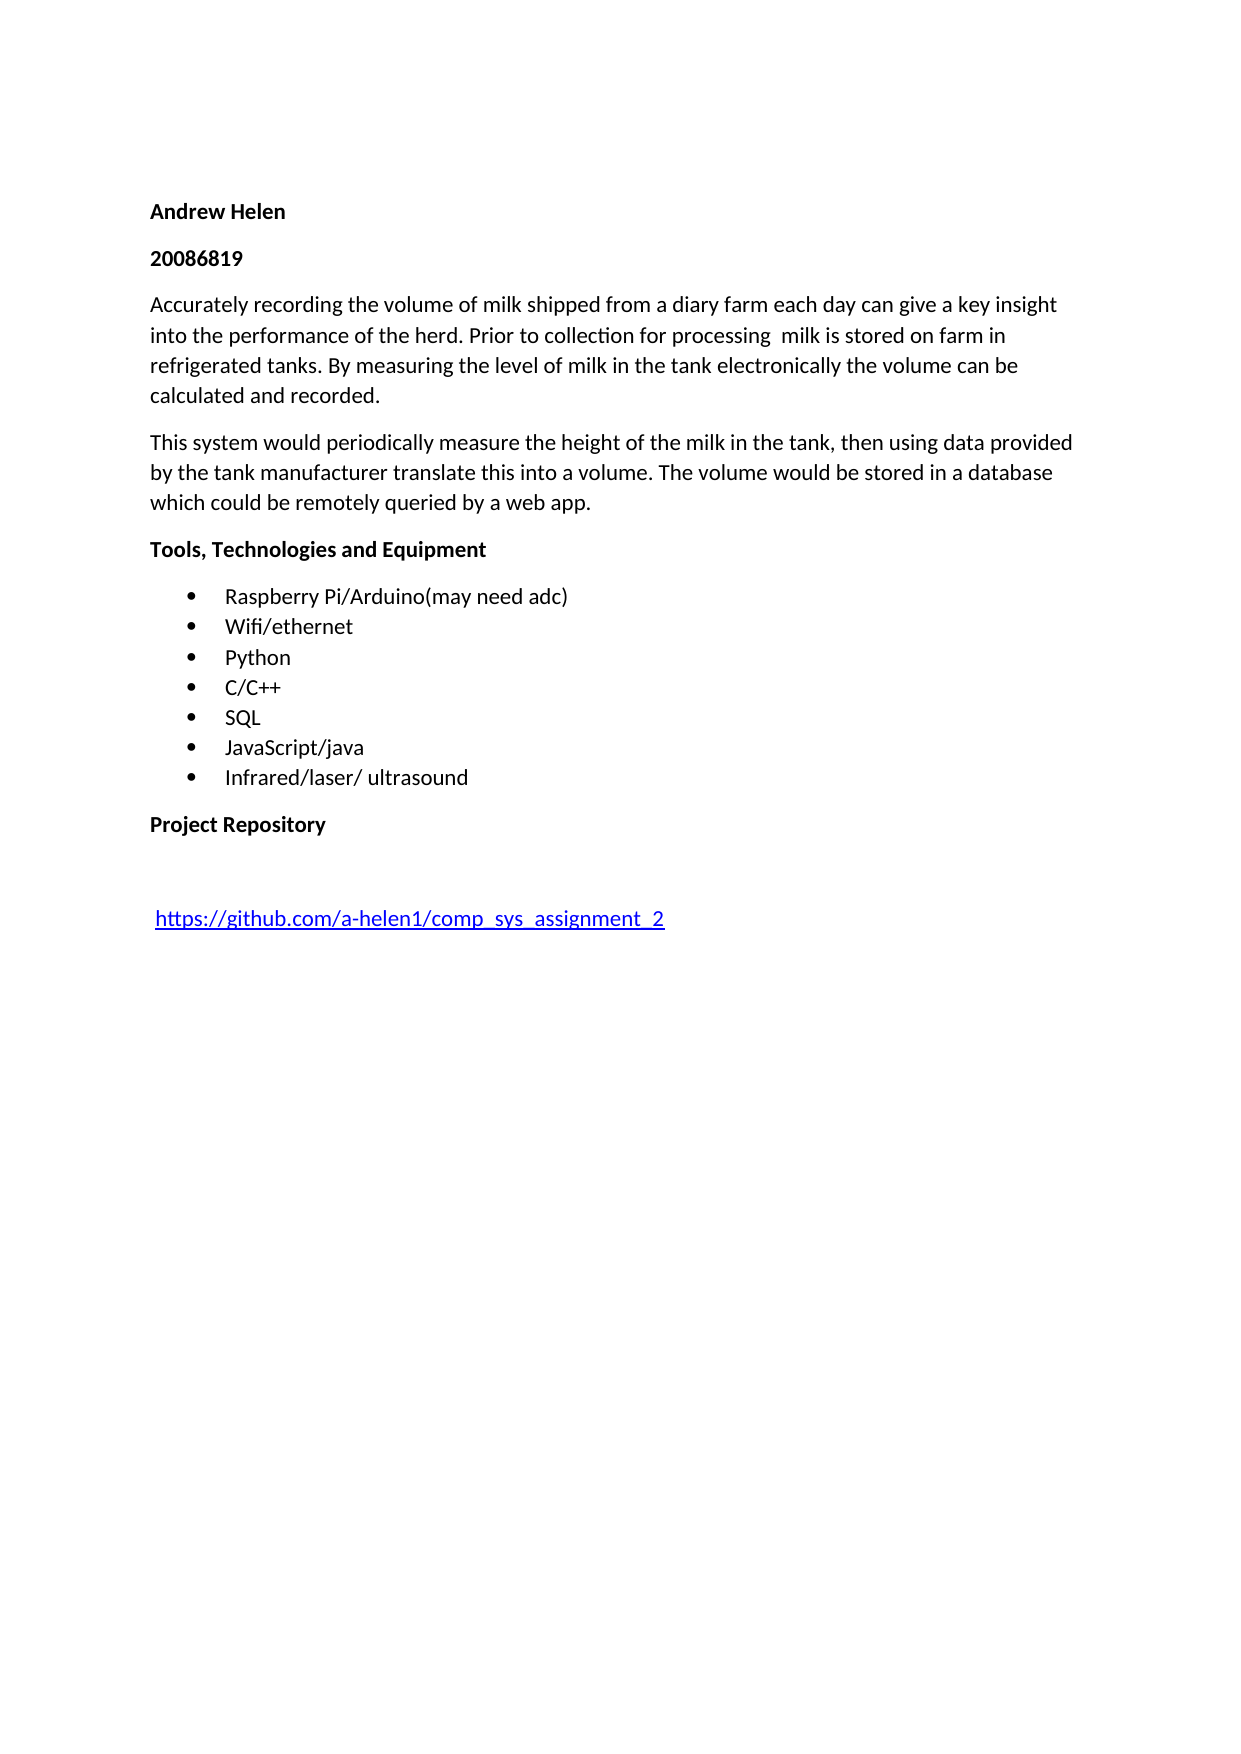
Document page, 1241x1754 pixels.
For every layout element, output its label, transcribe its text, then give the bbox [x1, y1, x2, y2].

list JavaScript/java [187, 733, 1090, 761]
text Project Repository [150, 810, 1090, 838]
text This system would periodically measure the height of the milk in the tank, then using data provided by the tank manufacturer translate this into a volume. The volume would be stored in a database which could be remotely queried by a web app. [150, 428, 1090, 517]
text Andrew Helen [150, 197, 1090, 225]
text 20086819 [150, 244, 1090, 272]
list C/C++ [187, 673, 1090, 701]
list Wifi/ethernet [187, 612, 1090, 641]
list Infrared/laser/ ultrasound [187, 763, 1090, 792]
list Raspberry Pi/Arduino(may need adc) [187, 582, 1090, 610]
text Tools, Technologies and Equipment [150, 535, 1090, 563]
text Accurately recording the volume of milk shipped from a diary farm each day can give a key insight into the performance of the herd. Prior to collection for processing milk is stored on farm in refrigerated tanks. By measuring the level of milk in the tank electronically the volume can be calculated and recorded. [150, 291, 1090, 409]
list SQL [187, 703, 1090, 731]
text https://github.com/a-helen1/comp_sys_assignment_2 [150, 904, 1090, 932]
list Python [187, 643, 1090, 671]
